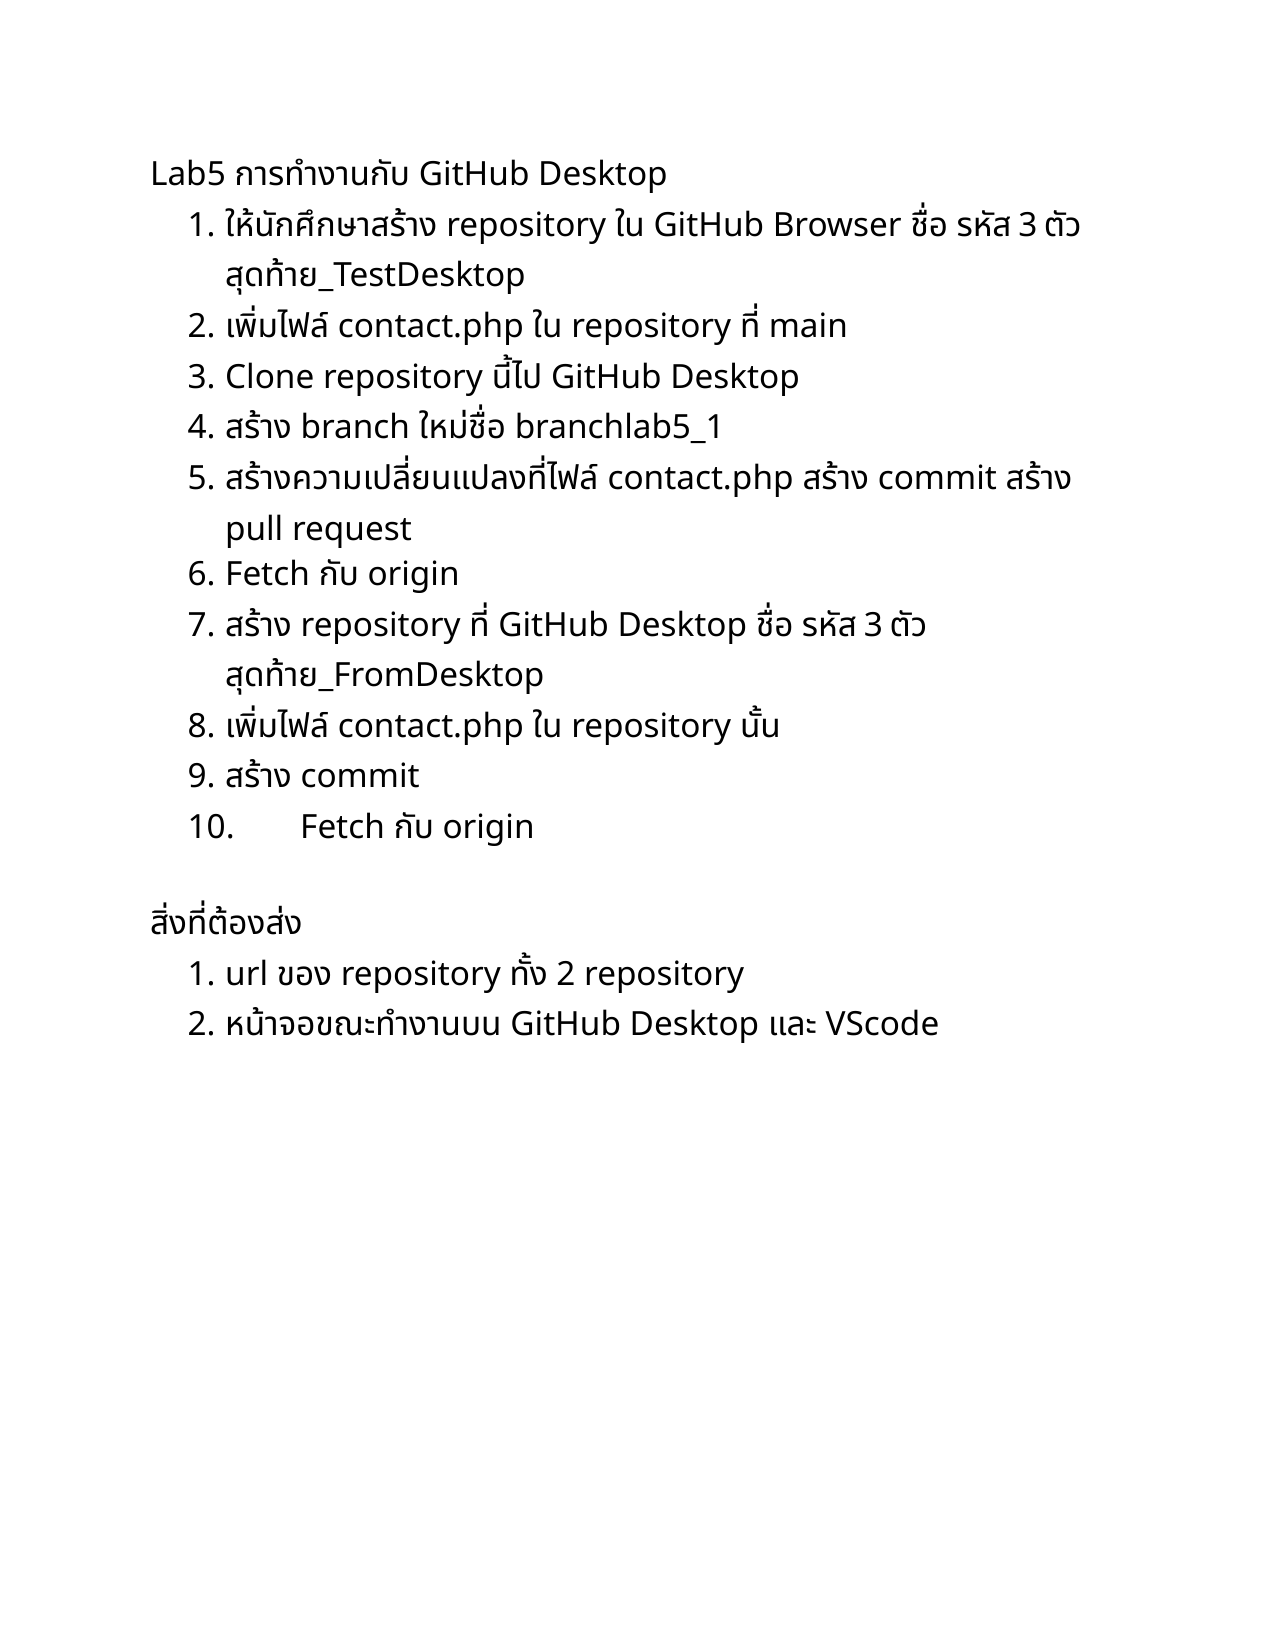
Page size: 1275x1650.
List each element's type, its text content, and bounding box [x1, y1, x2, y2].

list สร้างความเปลี่ยนแปลงที่ไฟล์ contact.php สร้าง commit สร้าง pull request [187, 454, 1125, 550]
list url ของ repository ทั้ง 2 repository [187, 949, 1125, 1000]
list สร้าง branch ใหม่ชื่อ branchlab5_1 [187, 403, 1125, 454]
list เพิ่มไฟล์ contact.php ใน repository นั้น [187, 702, 1125, 752]
list เพิ่มไฟล์ contact.php ใน repository ที่ main [187, 302, 1125, 352]
list Fetch กับ origin [187, 550, 1125, 600]
list Fetch กับ origin [187, 803, 1125, 853]
list สร้าง repository ที่ GitHub Desktop ชื่อ รหัส3ตัวสุดท้าย_FromDesktop [187, 600, 1125, 702]
list สร้าง commit [187, 752, 1125, 803]
list Clone repository นี้ไป GitHub Desktop [187, 352, 1125, 403]
text Lab5 การทำงานกับ GitHub Desktop [150, 150, 1125, 201]
list หน้าจอขณะทำงานบน GitHub Desktop และ VScode [187, 1000, 1125, 1051]
list ให้นักศึกษาสร้าง repository ใน GitHub Browser ชื่อ รหัส3ตัวสุดท้าย_TestDesktop [187, 201, 1125, 302]
text สิ่งที่ต้องส่ง [150, 899, 1125, 949]
